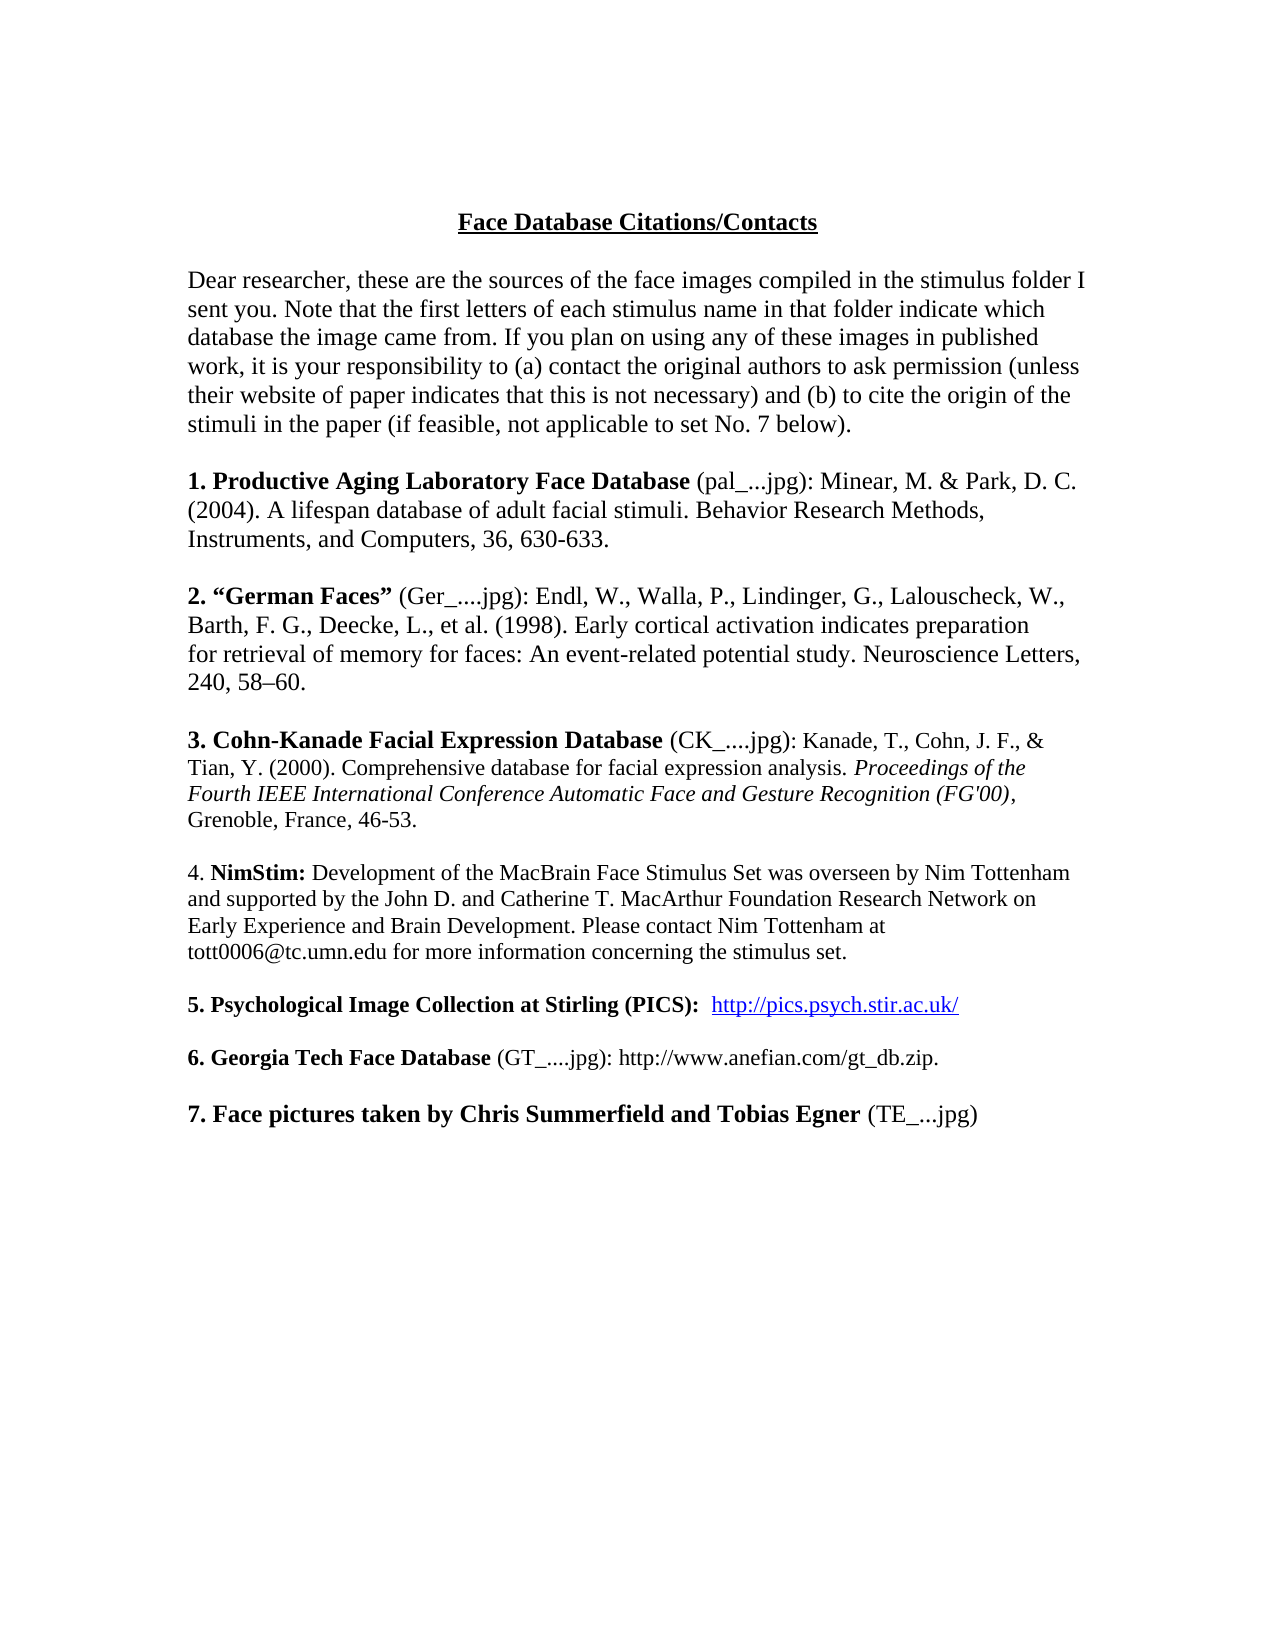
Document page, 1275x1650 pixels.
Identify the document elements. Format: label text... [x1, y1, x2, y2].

text for retrieval of memory for faces: An event-related potential study. Neuroscience Letters, 240, 58–60. [187, 639, 1087, 696]
text 1. Productive Aging Laboratory Face Database (pal_...jpg): Minear, M. & Park, D. C. (2004). A lifespan database of adult facial stimuli. Behavior Research Methods, Instruments, and Computers, 36, 630-633. [187, 466, 1087, 552]
text 2. “German Faces” (Ger_....jpg): Endl, W., Walla, P., Lindinger, G., Lalouscheck, W., Barth, F. G., Deecke, L., et al. (1998). Early cortical activation indicates preparation [187, 581, 1087, 639]
text Dear researcher, these are the sources of the face images compiled in the stimulus folder I sent you. Note that the first letters of each stimulus name in that folder indicate which database the image came from. If you plan on using any of these images in published work, it is your responsibility to (a) contact the original authors to ask permission (unless their website of paper indicates that this is not necessary) and (b) to cite the origin of the stimuli in the paper (if feasible, not applicable to set No. 7 below). [187, 265, 1087, 437]
text 3. Cohn-Kanade Facial Expression Database (CK_....jpg): Kanade, T., Cohn, J. F., & Tian, Y. (2000). Comprehensive database for facial expression analysis. Proceedings of the Fourth IEEE International Conference Automatic Face and Gesture Recognition (FG'00), Grenoble, France, 46-53. [187, 725, 1087, 833]
text Face Database Citations/Contacts [187, 207, 1087, 236]
text 5. Psychological Image Collection at (PICS): http://pics.psych.stir.ac.uk/ [187, 991, 1087, 1017]
text 6. Georgia Tech Face Database (GT_....jpg): http://www.anefian.com/gt_db.zip. [187, 1044, 1087, 1070]
text 7. Face pictures taken by Chris Summerfield and Tobias Egner (TE_...jpg) [187, 1099, 1087, 1127]
text 4. NimStim: Development of the MacBrain Face Stimulus Set was overseen by Nim Tottenham and supported by the John D. and Catherine T. MacArthur Foundation Research Network on Early Experience and Brain Development. Please contact Nim Tottenham at tott0006@tc.umn.edu for more information concerning the stimulus set. [187, 859, 1087, 964]
